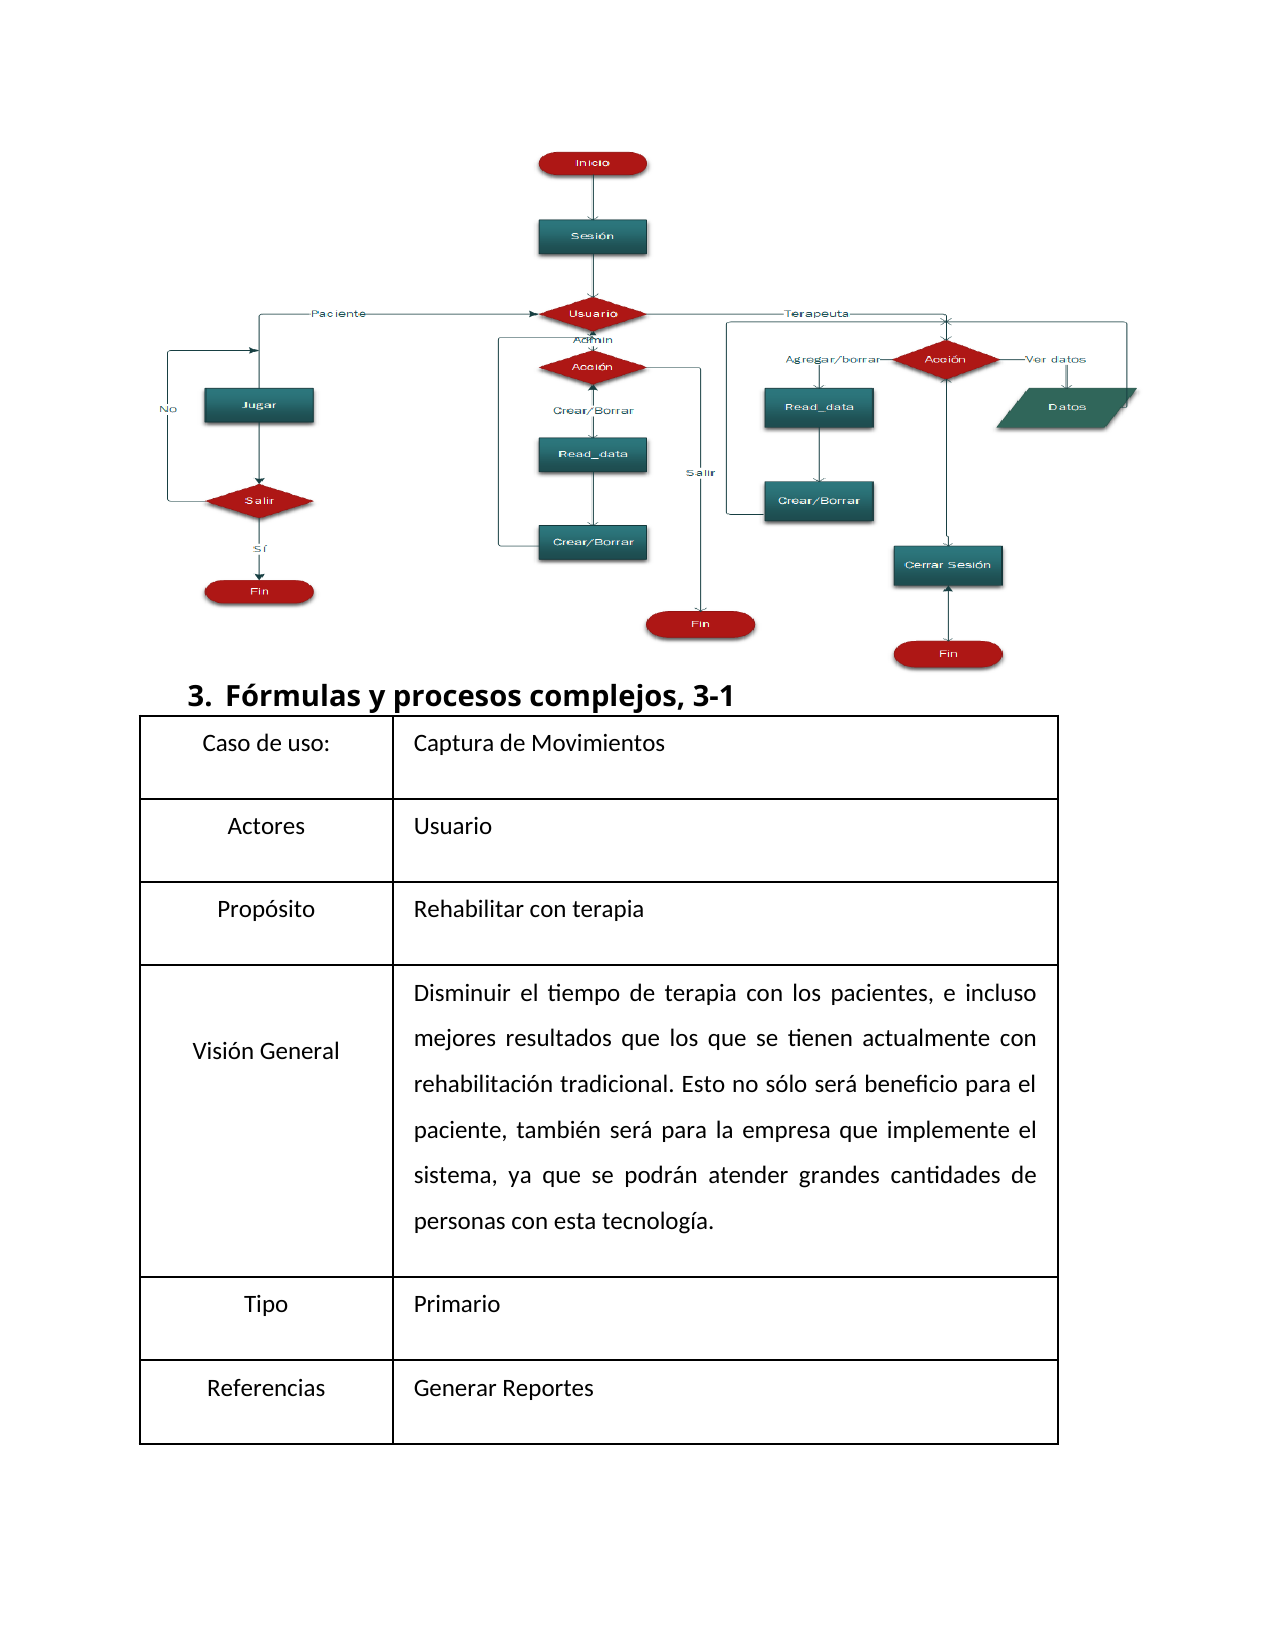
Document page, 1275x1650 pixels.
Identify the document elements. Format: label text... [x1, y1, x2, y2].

table_cell Actores [141, 800, 392, 881]
table_header Captura de Movimientos [394, 717, 1057, 798]
table_cell Generar Reportes [394, 1361, 1057, 1443]
table_cell Usuario [394, 800, 1057, 881]
picture [150, 150, 1147, 675]
table_cell Propósito [141, 883, 392, 964]
table_cell Rehabilitar con terapia [394, 883, 1057, 964]
table_cell Disminuir el tiempo de terapia con los pacientes, e incluso mejores resultados que los que se tienen actualmente con rehabilitación tradicional. Esto no sólo será beneficio para el paciente, también será para la empresa que implemente el sistema, ya que se podrán atender grandes cantidades de personas con esta tecnología. [394, 966, 1057, 1276]
list Fórmulas y procesos complejos, 3-1 [187, 675, 1125, 714]
table_header Caso de uso: [141, 717, 392, 798]
table_cell Visión General [141, 966, 392, 1276]
table_cell Referencias [141, 1361, 392, 1443]
table_cell Primario [394, 1278, 1057, 1359]
table_cell Tipo [141, 1278, 392, 1359]
